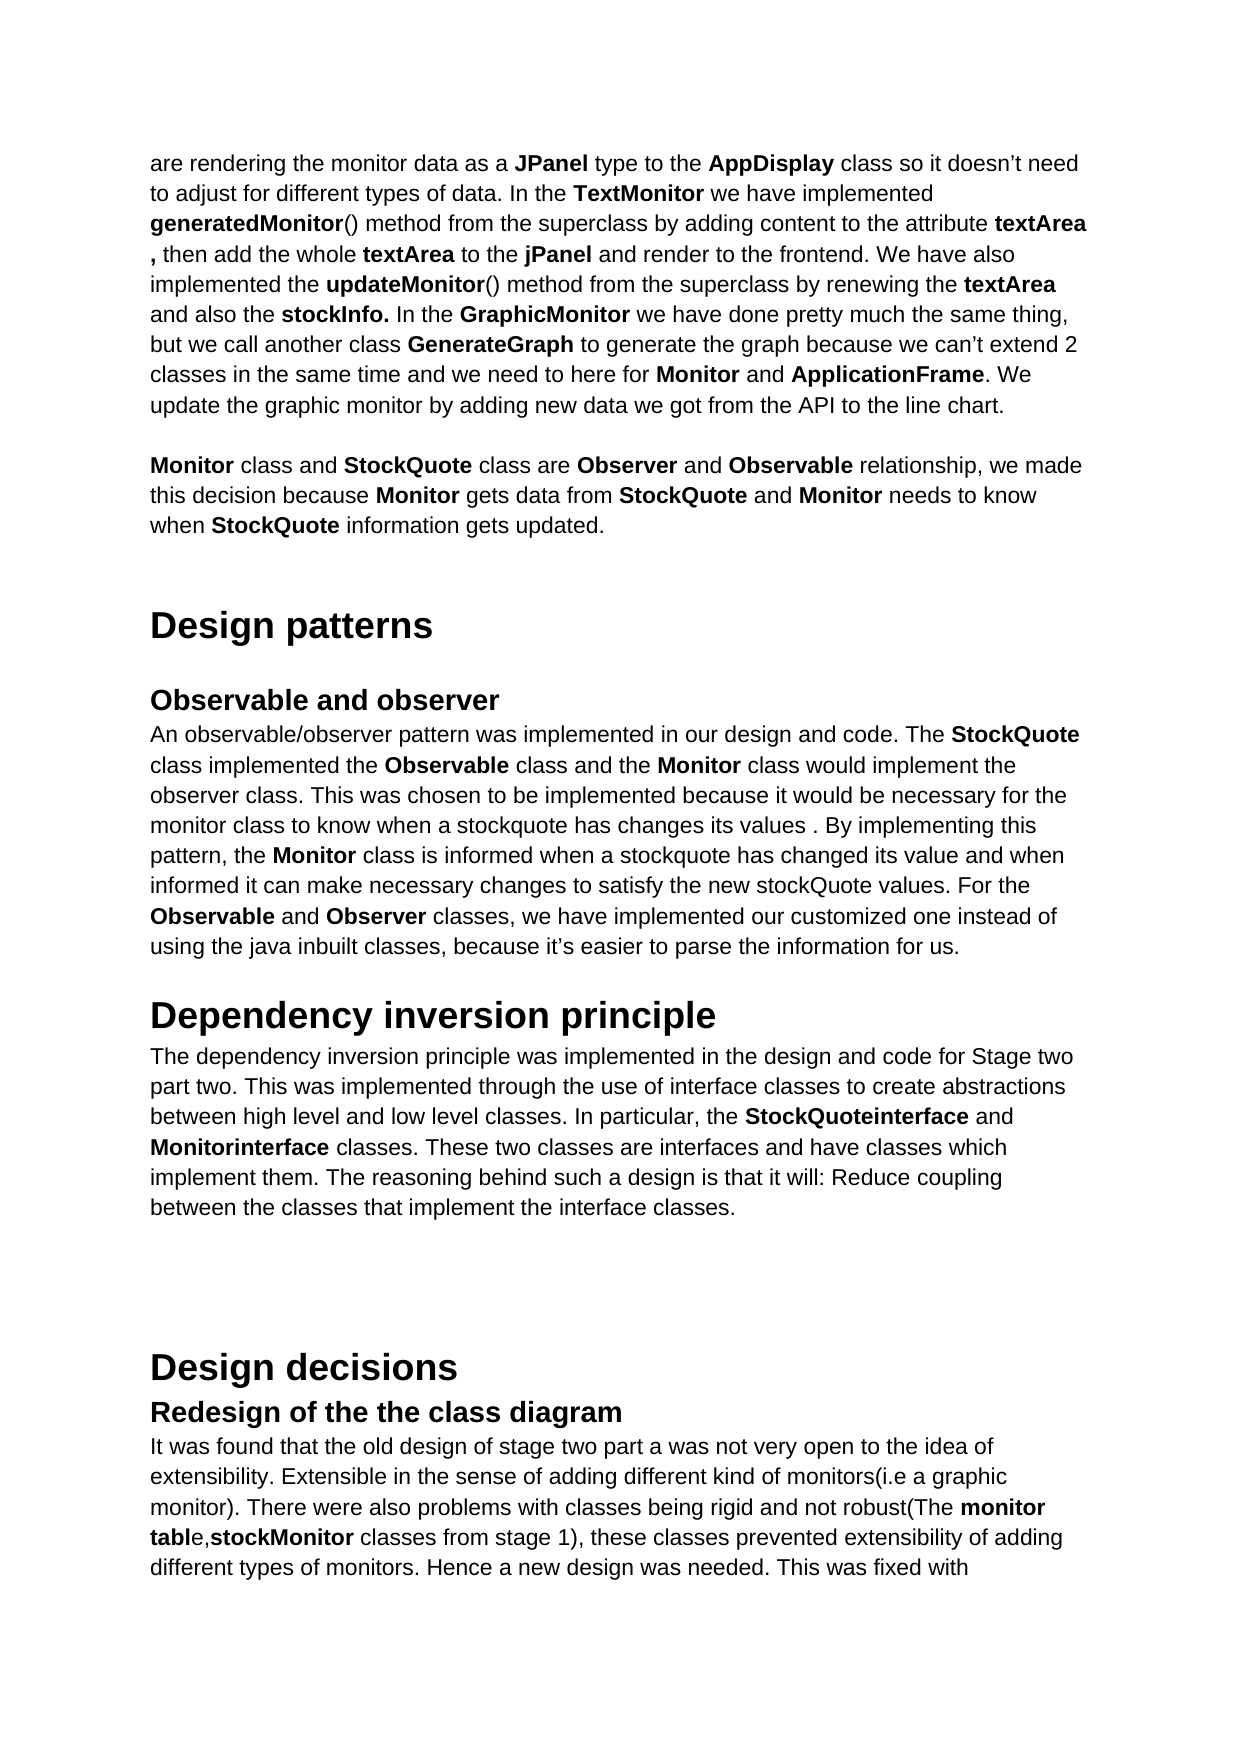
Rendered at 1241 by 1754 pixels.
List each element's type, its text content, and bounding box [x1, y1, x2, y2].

text Design patterns [150, 603, 1090, 646]
text Dependency inversion principle [150, 993, 1090, 1036]
text Monitor class and StockQuote class are Observer and Observable relationship, we made this decision because Monitor gets data from StockQuote and Monitor needs to know when StockQuote information gets updated. [150, 452, 1090, 539]
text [150, 1433, 1090, 1580]
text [150, 150, 1090, 418]
text Redesign of the the class diagram [150, 1394, 1090, 1428]
text The dependency inversion principle was implemented in the design and code for Stage two part two. This was implemented through the use of interface classes to create abstractions between high level and low level classes. In particular, the StockQuoteinterface and Monitorinterface classes. These two classes are interfaces and have classes which implement them. The reasoning behind such a design is that it will: Reduce coupling between the classes that implement the interface classes. [150, 1043, 1090, 1220]
text An observable/observer pattern was implemented in our design and code. The StockQuote class implemented the Observable class and the Monitor class would implement the observer class. This was chosen to be implemented because it would be necessary for the monitor class to know when a stockquote has changes its values . By implementing this pattern, the Monitor class is informed when a stockquote has changed its value and when informed it can make necessary changes to satisfy the new stockQuote values. For the Observable and Observer classes, we have implemented our customized one instead of using the java inbuilt classes, because it’s easier to parse the information for us. [150, 721, 1090, 959]
text Design decisions [150, 1345, 1090, 1388]
text Observable and observer [150, 683, 1090, 716]
